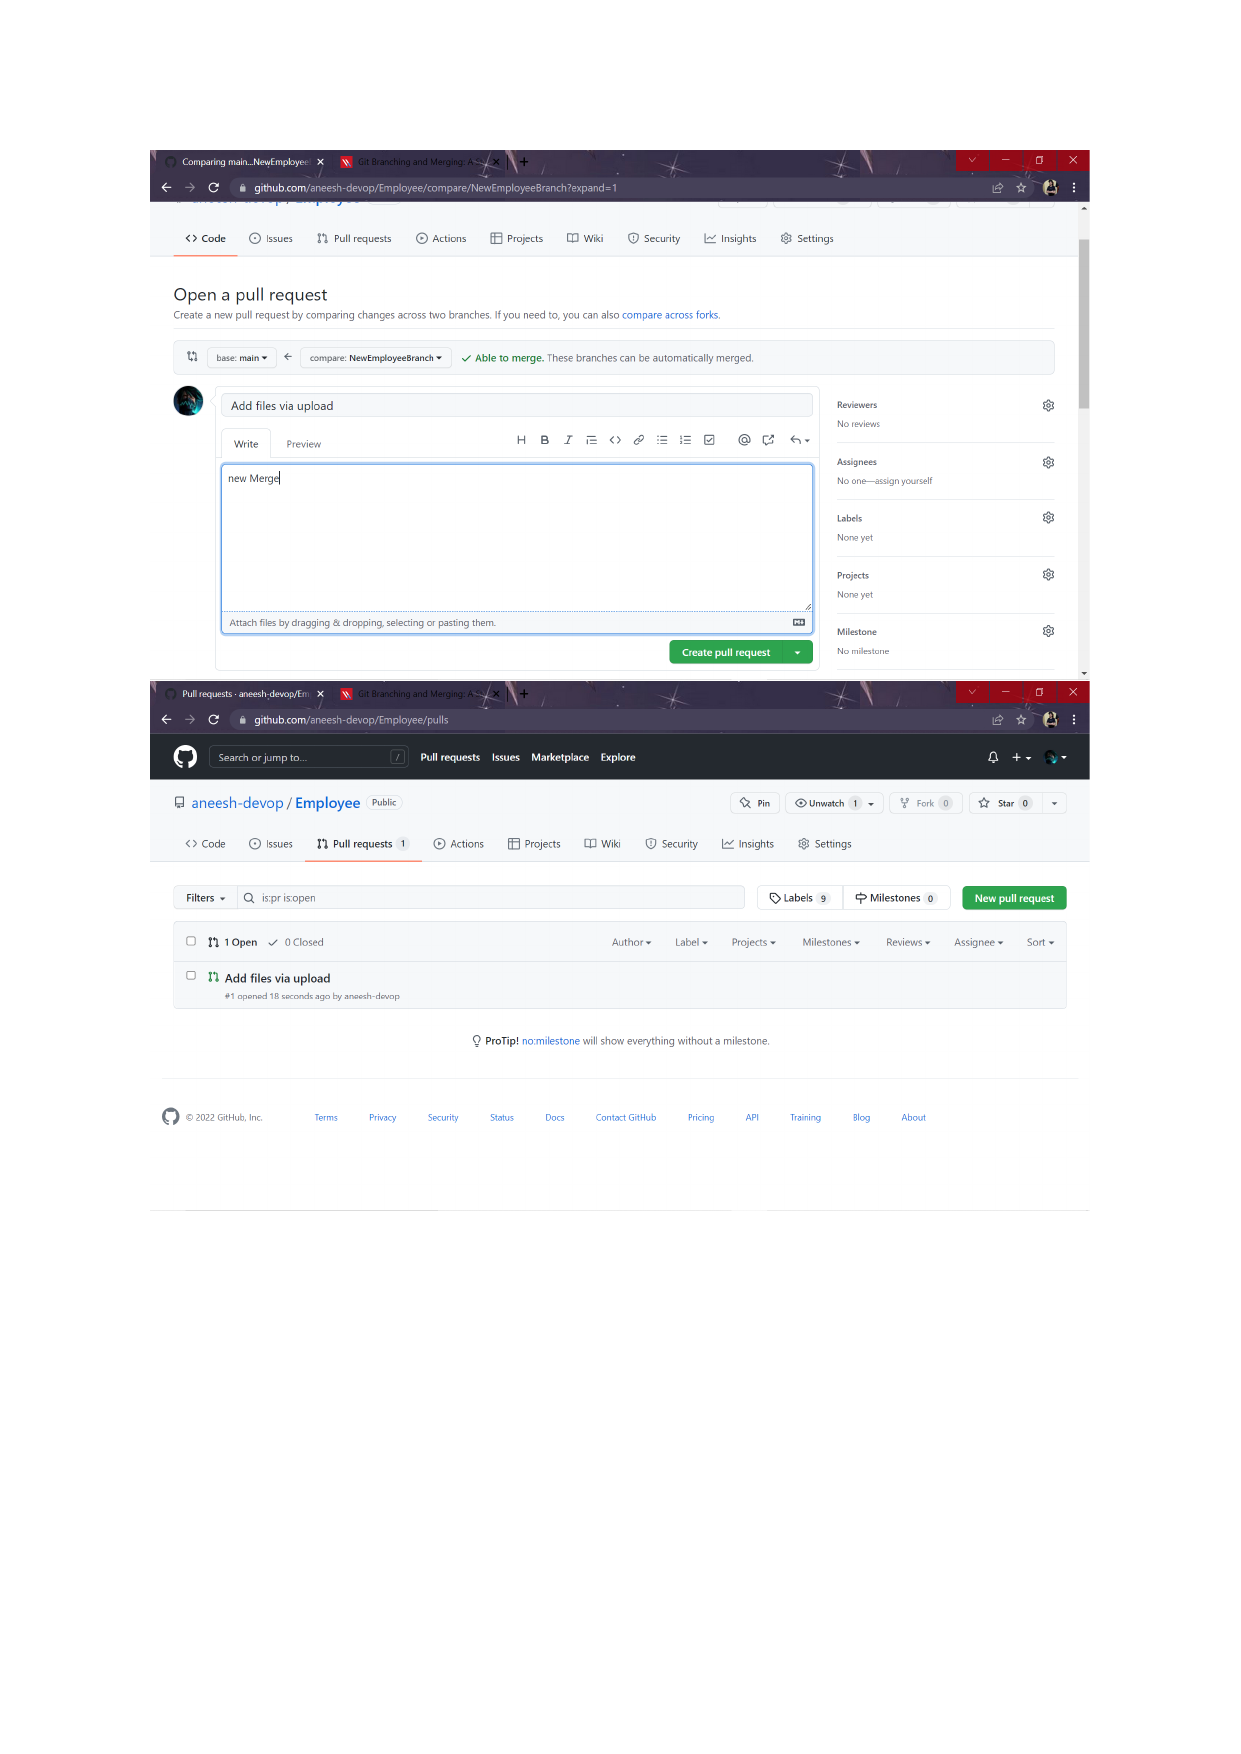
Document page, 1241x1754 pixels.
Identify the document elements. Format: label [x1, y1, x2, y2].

picture [150, 150, 1090, 680]
picture [150, 681, 1090, 1211]
